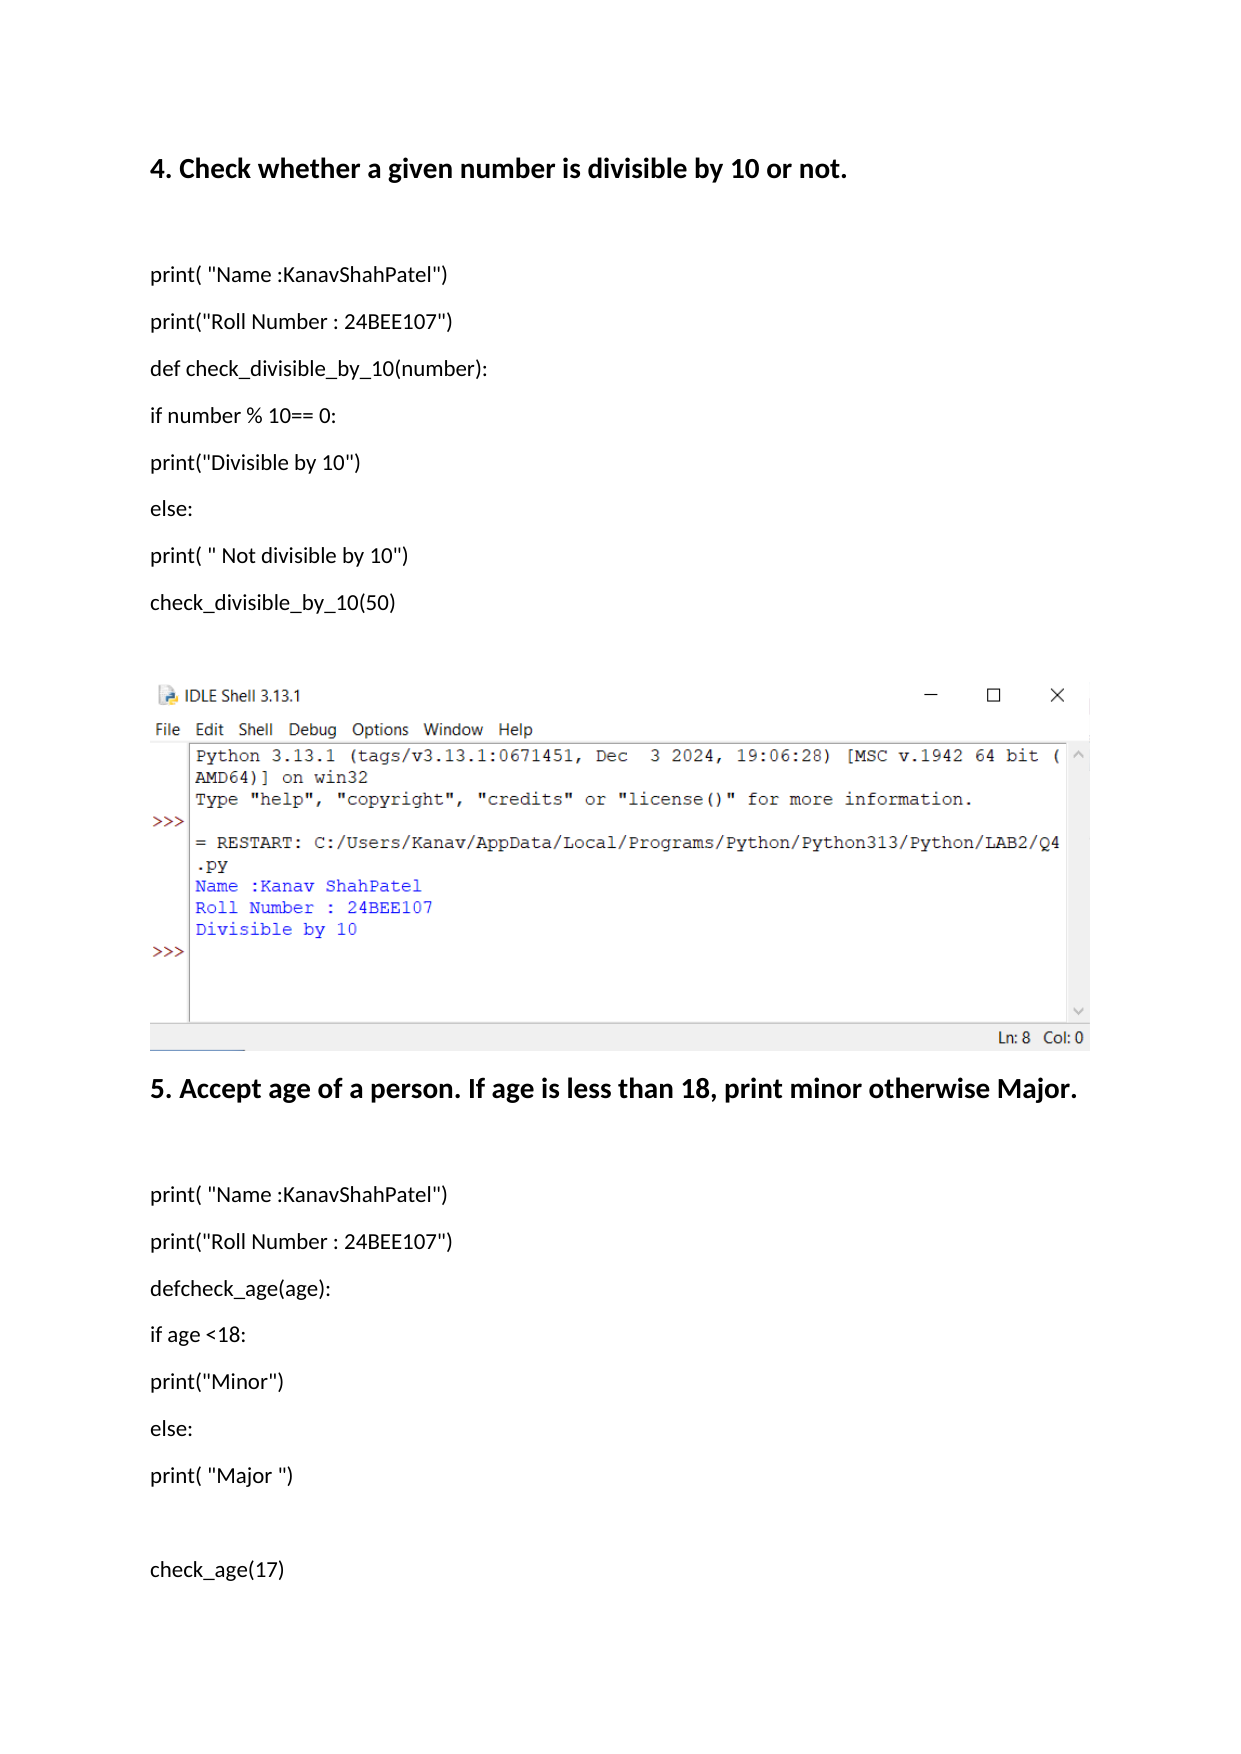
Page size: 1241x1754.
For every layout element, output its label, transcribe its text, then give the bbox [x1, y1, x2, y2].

text print("Roll Number : 24BEE107") [150, 1227, 1090, 1255]
picture [150, 682, 1090, 1051]
text check_divisible_by_10(50) [150, 588, 1090, 616]
text print( "Name :KanavShahPatel") [150, 1180, 1090, 1208]
text print("Roll Number : 24BEE107") [150, 307, 1090, 335]
text print( "Major ") [150, 1461, 1090, 1489]
text else: [150, 1414, 1090, 1442]
text if age <18: [150, 1321, 1090, 1348]
text 4. Check whether a given number is divisible by 10 or not. [150, 150, 1090, 186]
text def check_divisible_by_10(number): [150, 354, 1090, 382]
text else: [150, 494, 1090, 523]
text print("Minor") [150, 1367, 1090, 1395]
text print( " Not divisible by 10") [150, 541, 1090, 569]
text print( "Name :KanavShahPatel") [150, 260, 1090, 288]
text if number % 10== 0: [150, 401, 1090, 429]
text print("Divisible by 10") [150, 448, 1090, 476]
text defcheck_age(age): [150, 1274, 1090, 1302]
text 5. Accept age of a person. If age is less than 18, print minor otherwise Major. [150, 1070, 1090, 1105]
text check_age(17) [150, 1555, 1090, 1583]
